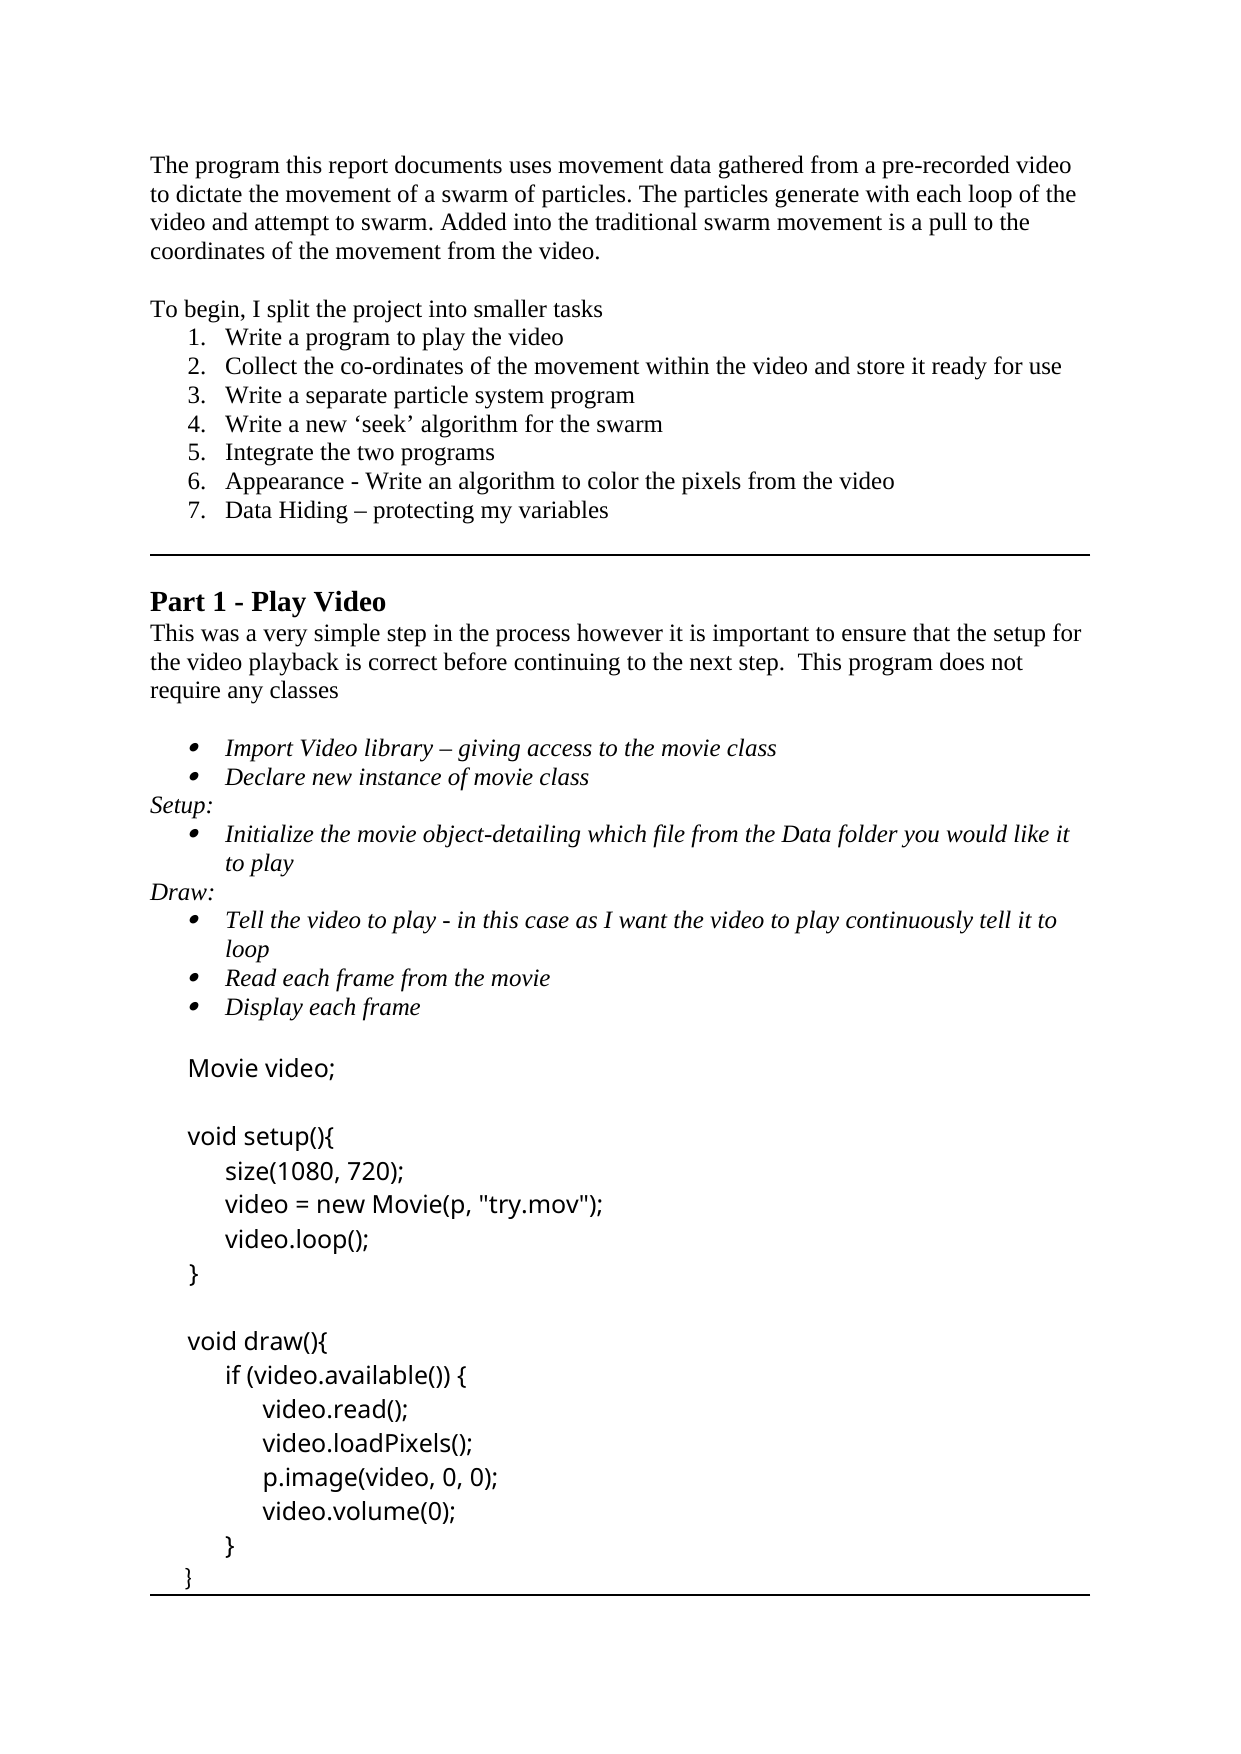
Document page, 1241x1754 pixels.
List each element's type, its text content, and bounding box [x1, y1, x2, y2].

text void draw(){ [187, 1323, 1090, 1357]
text video = new Movie(p, "try.mov"); [187, 1187, 1090, 1221]
text Setup: [150, 790, 1090, 819]
text The program this report documents uses movement data gathered from a pre-recorded video to dictate the movement of a swarm of particles. The particles generate with each loop of the video and attempt to swarm. Added into the traditional swarm movement is a pull to the coordinates of the movement from the video. [150, 150, 1090, 265]
text Movie video; [187, 1051, 1090, 1085]
text } [150, 1562, 1090, 1594]
text } [150, 1528, 1090, 1562]
list Integrate the two programs [187, 437, 1090, 466]
text video.loop(); [187, 1221, 1090, 1255]
text size(1080, 720); [187, 1153, 1090, 1187]
text Draw: [150, 877, 1090, 905]
text if (video.available()) { [187, 1357, 1090, 1392]
list Write a program to play the video [187, 322, 1090, 351]
list Data Hiding – protecting my variables [187, 495, 1090, 524]
list Write a separate particle system program [187, 380, 1090, 409]
text void setup(){ [187, 1119, 1090, 1153]
list Write a new ‘seek’ algorithm for the swarm [187, 409, 1090, 437]
text This was a very simple step in the process however it is important to ensure that the setup for the video playback is correct before continuing to the next step. This program does not require any classes [150, 618, 1090, 704]
text To begin, I split the project into smaller tasks [150, 294, 1090, 322]
text video.read(); [262, 1392, 1090, 1426]
list Appearance - Write an algorithm to color the pixels from the video [187, 466, 1090, 495]
text p.image(video, 0, 0); [225, 1460, 1090, 1494]
text video.volume(0); [225, 1494, 1090, 1528]
list Import Video library – giving access to the movie class [187, 733, 1090, 762]
text Part 1 - Play Video [150, 584, 1090, 618]
list Display each frame [187, 992, 1090, 1020]
list Initialize the movie object-detailing which file from the Data folder you would like it to play [187, 819, 1090, 877]
text video.loadPixels(); [225, 1426, 1090, 1460]
list Read each frame from the movie [187, 963, 1090, 992]
list Declare new instance of movie class [187, 762, 1090, 790]
list Collect the co-ordinates of the movement within the video and store it ready for use [187, 351, 1090, 380]
text } [150, 1255, 1090, 1289]
list Tell the video to play - in this case as I want the video to play continuously tell it to loop [187, 905, 1090, 963]
